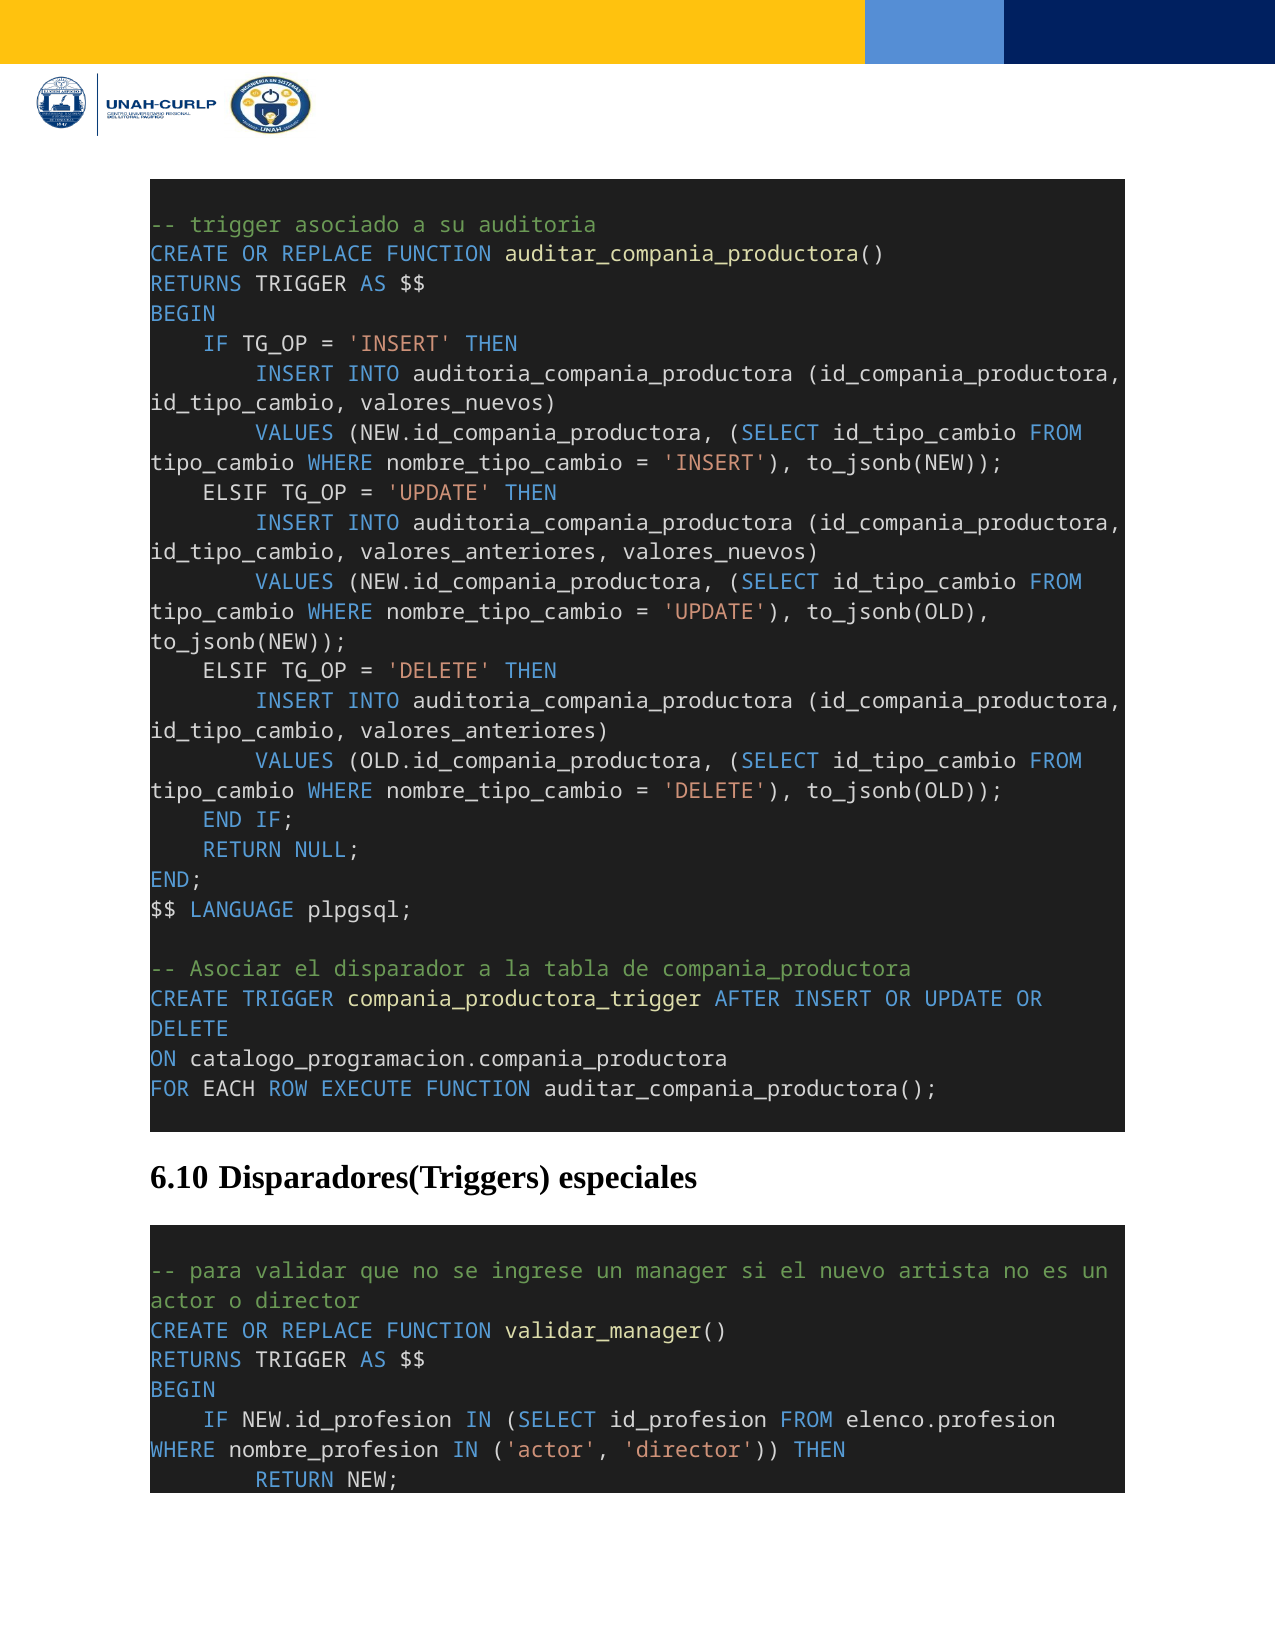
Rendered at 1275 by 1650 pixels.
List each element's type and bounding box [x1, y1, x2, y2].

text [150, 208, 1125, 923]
picture [27, 68, 316, 143]
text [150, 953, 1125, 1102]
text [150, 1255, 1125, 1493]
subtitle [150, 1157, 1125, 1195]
